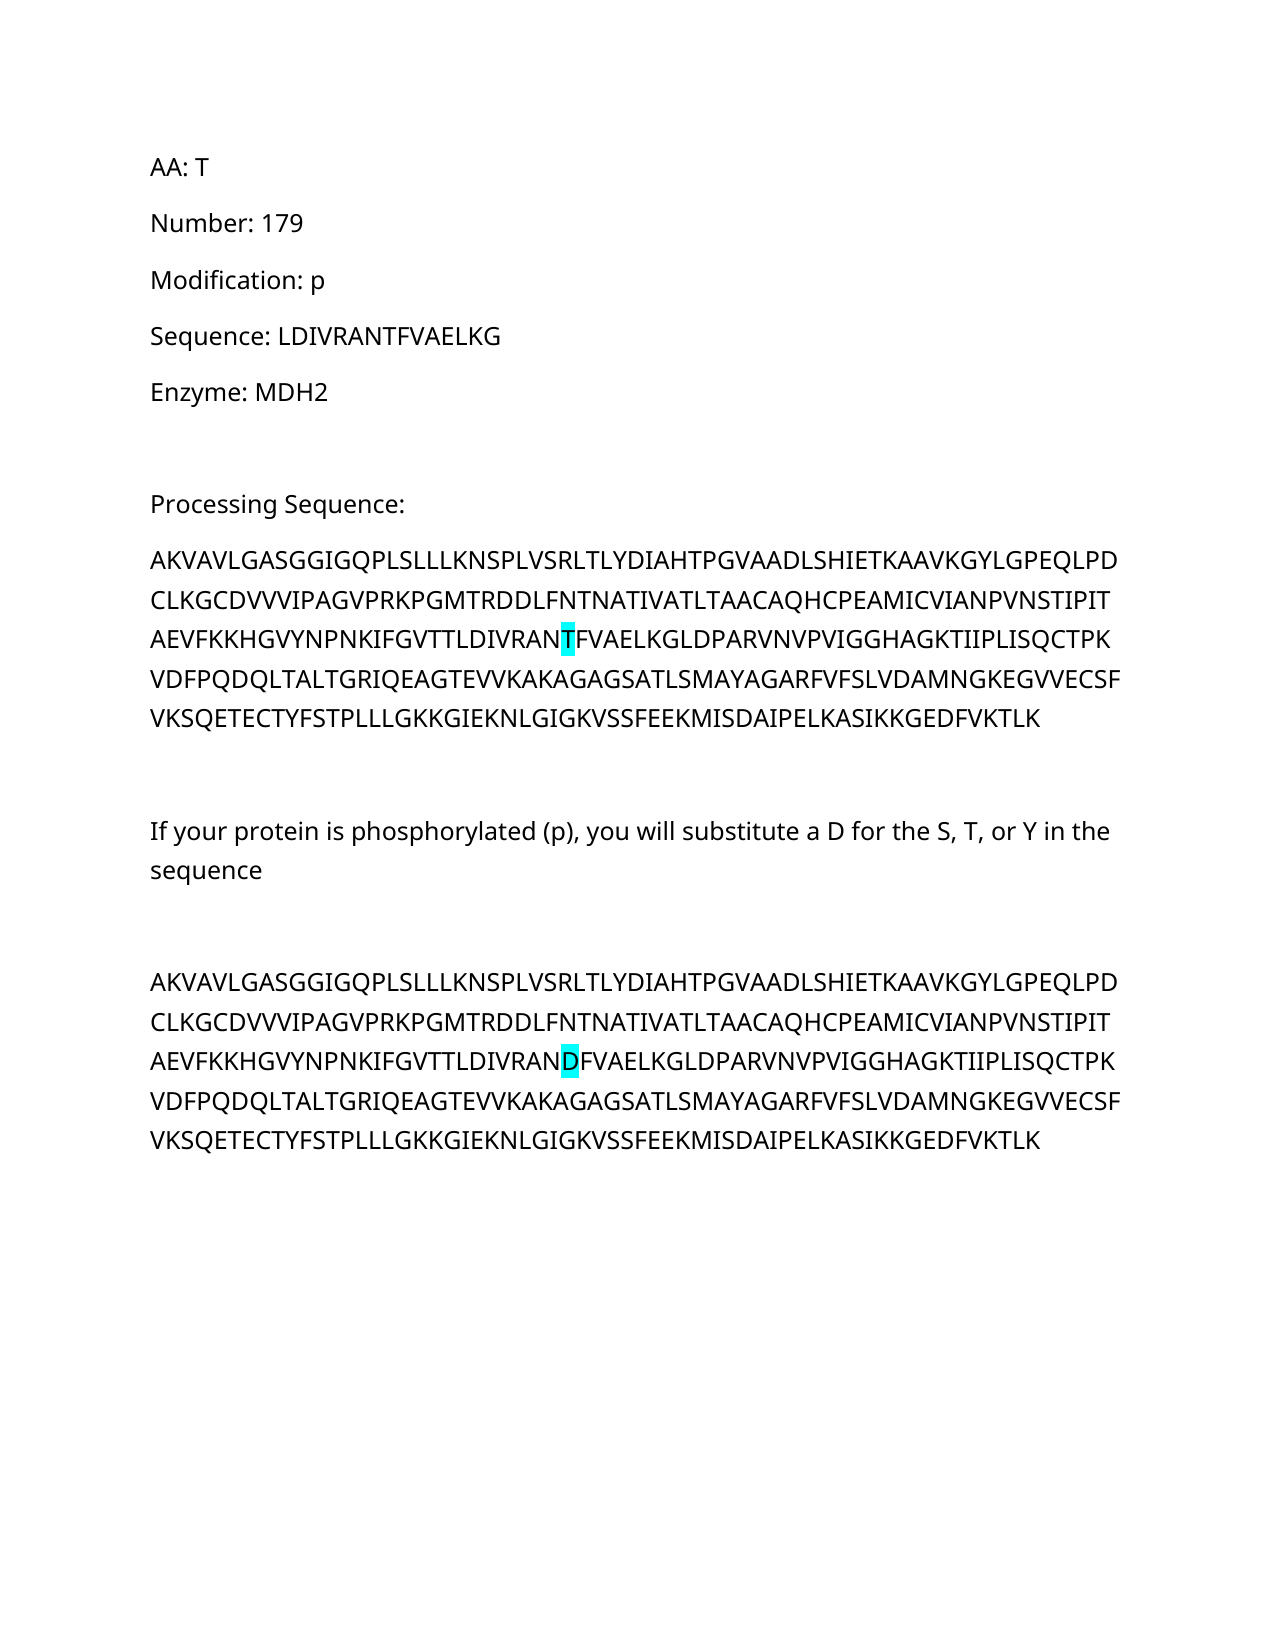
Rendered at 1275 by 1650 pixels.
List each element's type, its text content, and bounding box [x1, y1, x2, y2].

text AKVAVLGASGGIGQPLSLLLKNSPLVSRLTLYDIAHTPGVAADLSHIETKAAVKGYLGPEQLPDCLKGCDVVVIPAGVPRKPGMTRDDLFNTNATIVATLTAACAQHCPEAMICVIANPVNSTIPITAEVFKKHGVYNPNKIFGVTTLDIVRANDFVAELKGLDPARVNVPVIGGHAGKTIIPLISQCTPKVDFPQDQLTALTGRIQEAGTEVVKAKAGAGSATLSMAYAGARFVFSLVDAMNGKEGVVECSFVKSQETECTYFSTPLLLGKKGIEKNLGIGKVSSFEEKMISDAIPELKASIKKGEDFVKTLK [150, 965, 1125, 1157]
text AKVAVLGASGGIGQPLSLLLKNSPLVSRLTLYDIAHTPGVAADLSHIETKAAVKGYLGPEQLPDCLKGCDVVVIPAGVPRKPGMTRDDLFNTNATIVATLTAACAQHCPEAMICVIANPVNSTIPITAEVFKKHGVYNPNKIFGVTTLDIVRANTFVAELKGLDPARVNVPVIGGHAGKTIIPLISQCTPKVDFPQDQLTALTGRIQEAGTEVVKAKAGAGSATLSMAYAGARFVFSLVDAMNGKEGVVECSFVKSQETECTYFSTPLLLGKKGIEKNLGIGKVSSFEEKMISDAIPELKASIKKGEDFVKTLK [150, 543, 1125, 735]
text Enzyme: MDH2 [150, 374, 1125, 409]
text Processing Sequence: [150, 487, 1125, 521]
text AA: T [150, 150, 1125, 184]
text If your protein is phosphorylated (p), you will substitute a D for the S, T, or Y in the sequence [150, 813, 1125, 887]
text Number: 179 [150, 206, 1125, 240]
text Sequence: LDIVRANTFVAELKG [150, 318, 1125, 352]
text Modification: p [150, 262, 1125, 296]
